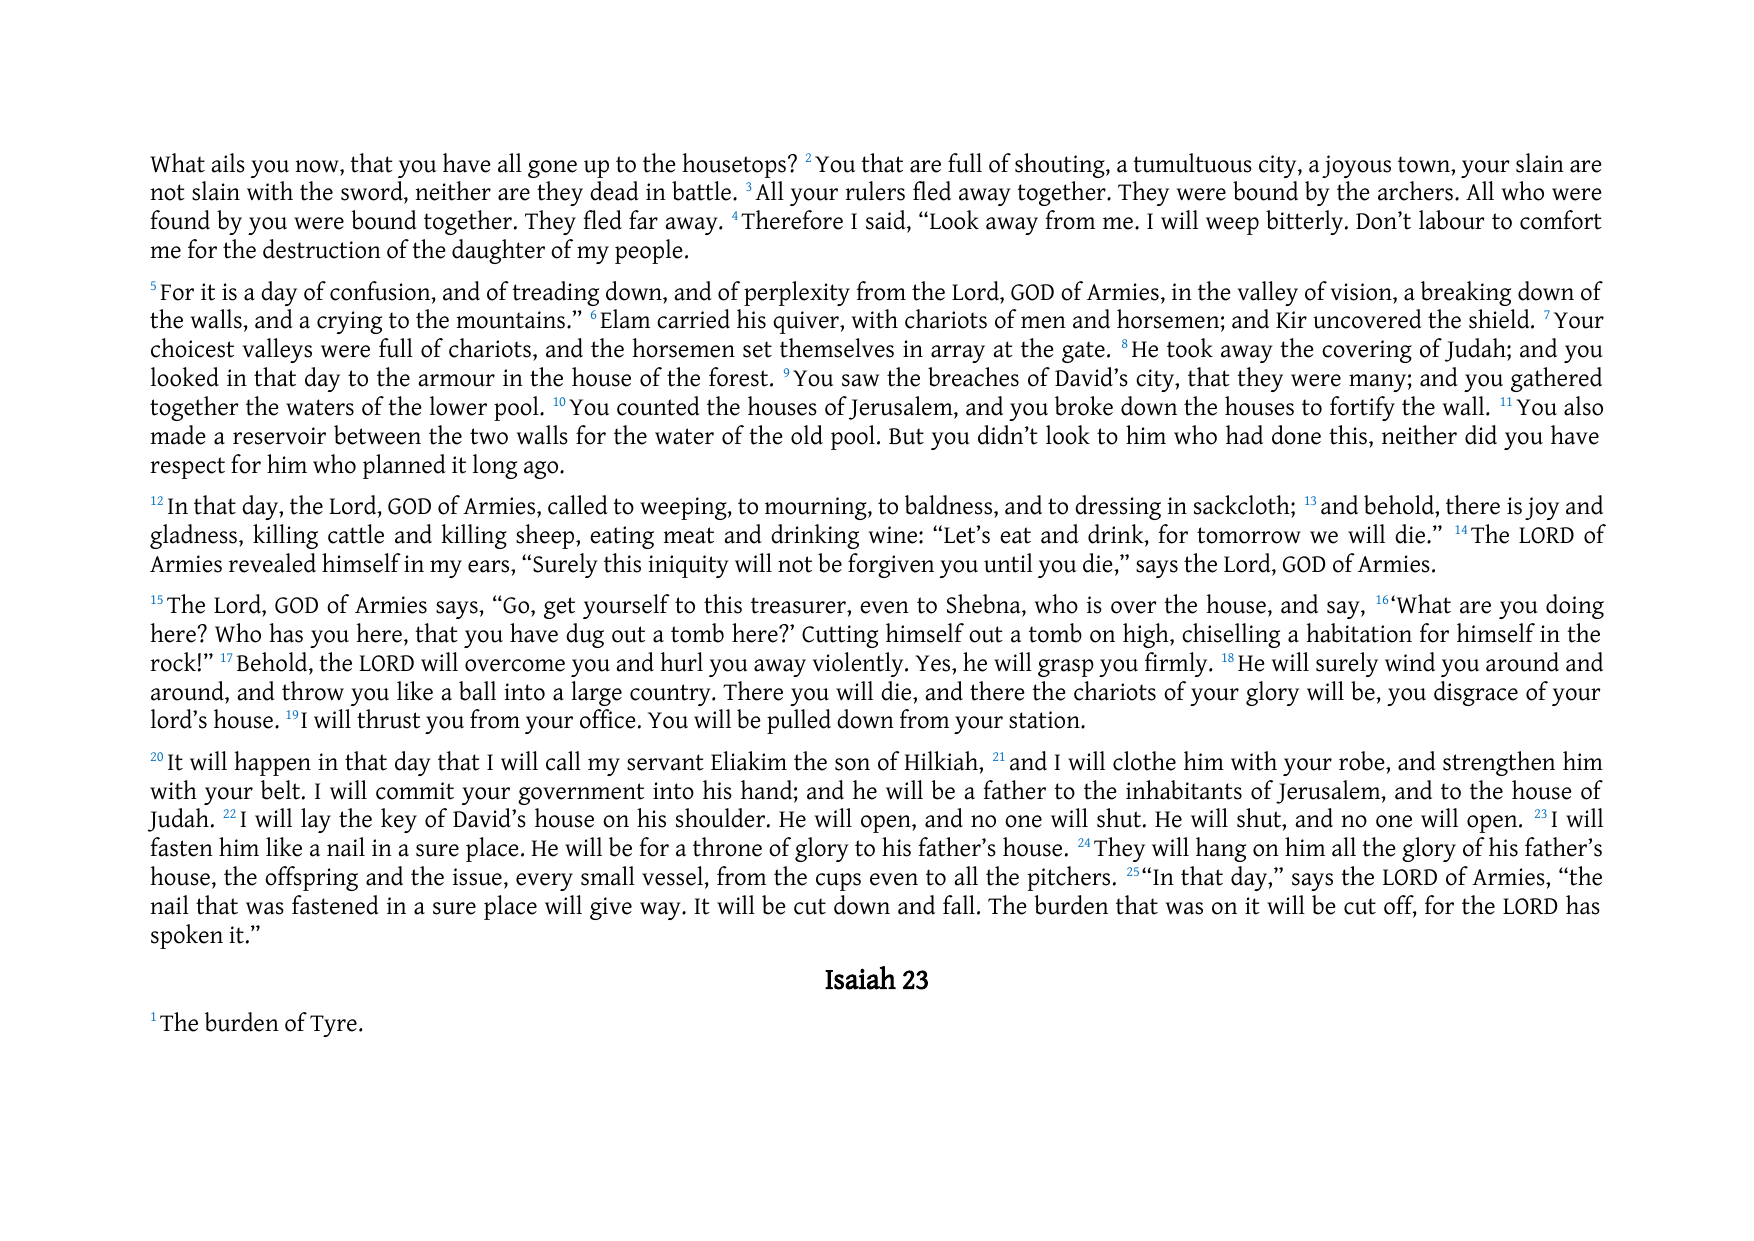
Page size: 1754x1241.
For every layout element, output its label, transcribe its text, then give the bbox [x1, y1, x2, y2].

text 5 For it is a day of confusion, and of treading down, and of perplexity from the Lord, GOD of Armies, in the valley of vision, a breaking down of the walls, and a crying to the mountains.” 6 Elam carried his quiver, with chariots of men and horsemen; and Kir uncovered the shield. 7 Your choicest valleys were full of chariots, and the horsemen set themselves in array at the gate. 8 He took away the covering of Judah; and you looked in that day to the armour in the house of the forest. 9 You saw the breaches of David’s city, that they were many; and you gathered together the waters of the lower pool. 10 You counted the houses of Jerusalem, and you broke down the houses to fortify the wall. 11 You also made a reservoir between the two walls for the water of the old pool. But you didn’t look to him who had done this, neither did you have respect for him who planned it long ago. [150, 278, 1604, 480]
text 12 In that day, the Lord, GOD of Armies, called to weeping, to mourning, to baldness, and to dressing in sackcloth; 13 and behold, there is joy and gladness, killing cattle and killing sheep, eating meat and drinking wine: “Let’s eat and drink, for tomorrow we will die.” 14 The LORD of Armies revealed himself in my ears, “Surely this iniquity will not be forgiven you until you die,” says the Lord, GOD of Armies. [150, 492, 1604, 579]
text What ails you now, that you have all gone up to the housetops? 2 You that are full of shouting, a tumultuous city, a joyous town, your slain are not slain with the sword, neither are they dead in battle. 3 All your rulers fled away together. They were bound by the archers. All who were found by you were bound together. They fled far away. 4 Therefore I said, “Look away from me. I will weep bitterly. Don’t labour to comfort me for the destruction of the daughter of my people. [150, 150, 1604, 265]
text 15 The Lord, GOD of Armies says, “Go, get yourself to this treasurer, even to Shebna, who is over the house, and say, 16 ‘What are you doing here? Who has you here, that you have dug out a tomb here?’ Cutting himself out a tomb on high, chiselling a habitation for himself in the rock!” 17 Behold, the LORD will overcome you and hurl you away violently. Yes, he will grasp you firmly. 18 He will surely wind you around and around, and throw you like a ball into a large country. There you will die, and there the chariots of your glory will be, you disgrace of your lord’s house. 19 I will thrust you from your office. You will be pulled down from your station. [150, 591, 1604, 736]
text Isaiah 23 [150, 963, 1604, 996]
text 20 It will happen in that day that I will call my servant Eliakim the son of Hilkiah, 21 and I will clothe him with your robe, and strengthen him with your belt. I will commit your government into his hand; and he will be a father to the inhabitants of Jerusalem, and to the house of Judah. 22 I will lay the key of David’s house on his shoulder. He will open, and no one will shut. He will shut, and no one will open. 23 I will fasten him like a nail in a sure place. He will be for a throne of glory to his father’s house. 24 They will hang on him all the glory of his father’s house, the offspring and the issue, every small vessel, from the cups even to all the pitchers. 25 “ In that day,” says the LORD of Armies, “the nail that was fastened in a sure place will give way. It will be cut down and fall. The burden that was on it will be cut off, for the LORD has spoken it.” [150, 748, 1604, 950]
text 1 The burden of Tyre. [150, 1009, 1604, 1038]
